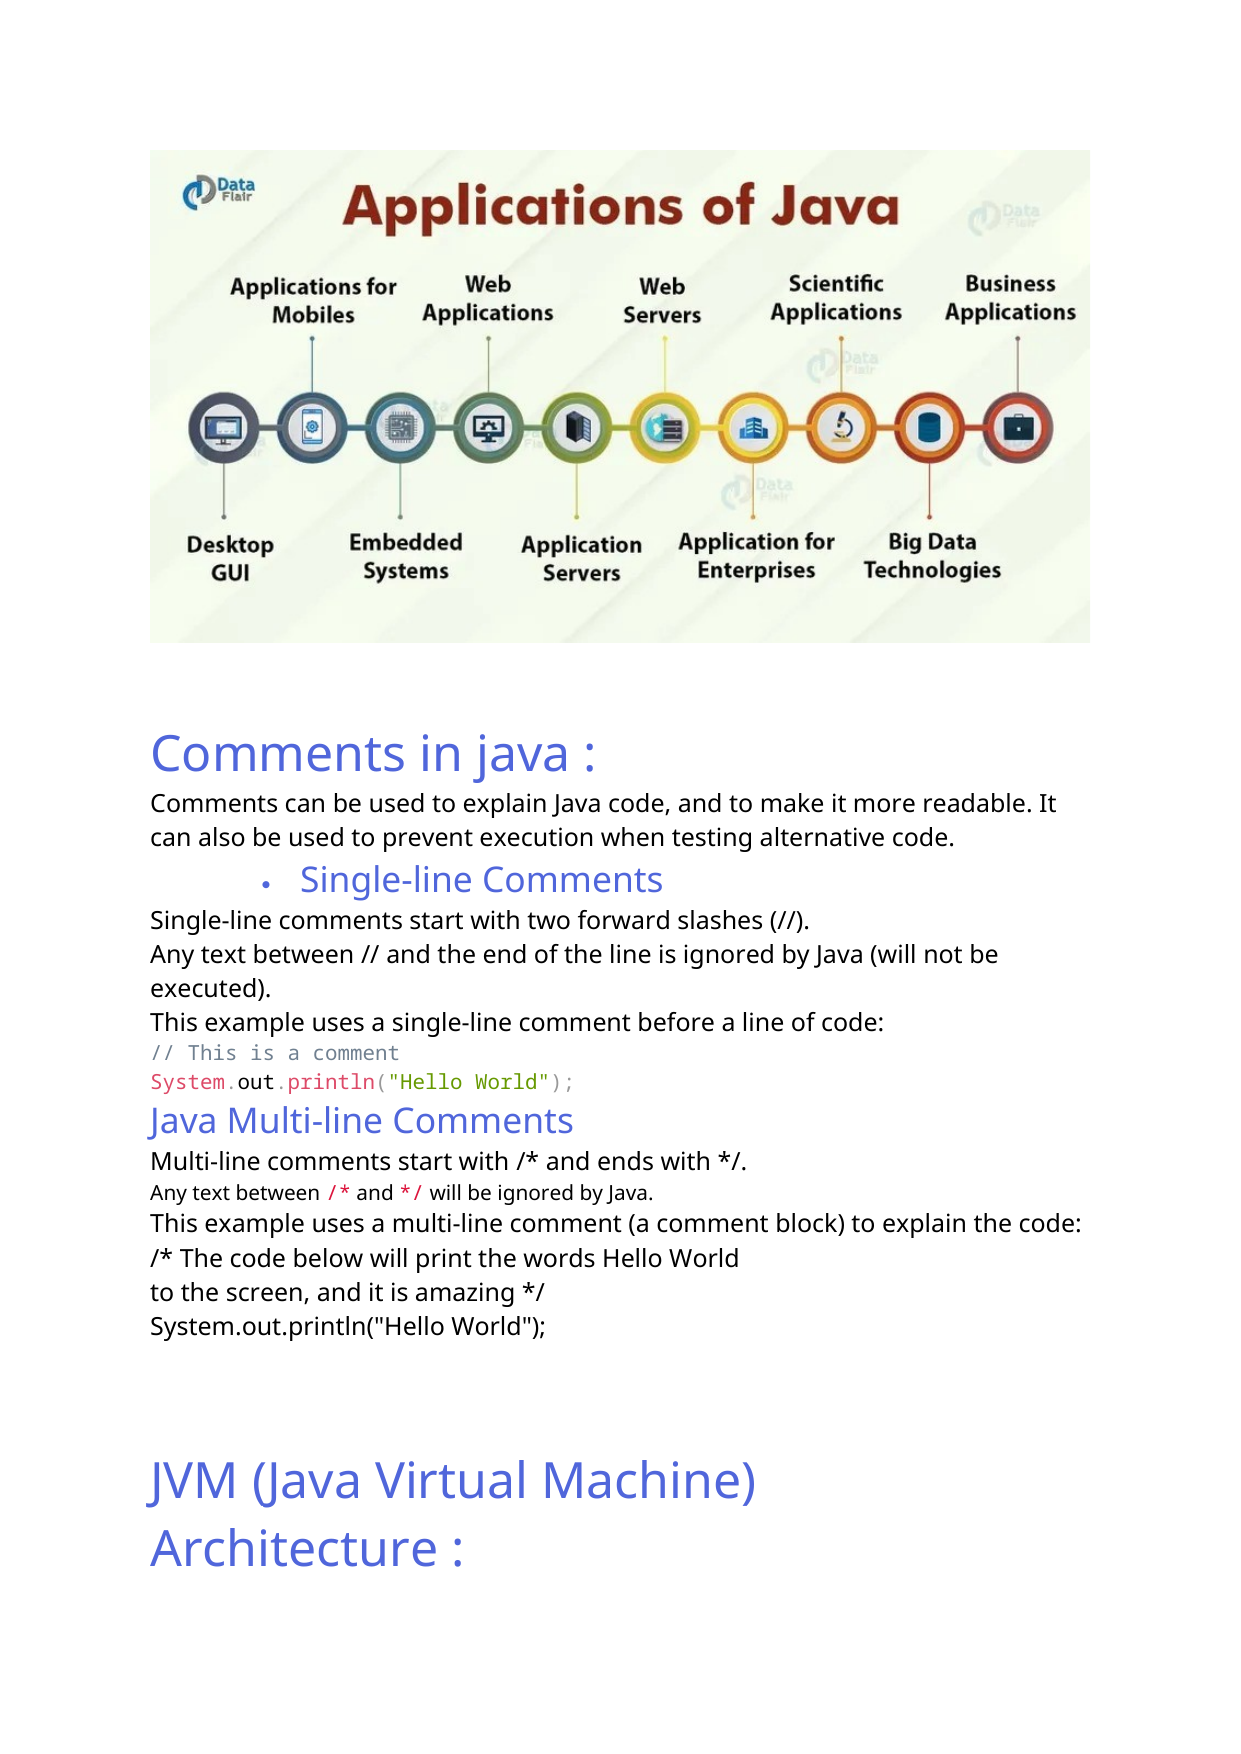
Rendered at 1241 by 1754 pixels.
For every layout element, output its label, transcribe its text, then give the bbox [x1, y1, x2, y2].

text Single-line comments start with two forward slashes (//). [150, 902, 1090, 936]
text Comments in java : [150, 718, 1090, 786]
text This example uses a single-line comment before a line of code: [150, 1004, 1090, 1038]
text Java Multi-line Comments [150, 1095, 1090, 1144]
list Single-line Comments [262, 854, 1090, 902]
text Any text between /* and */ will be ignored by Java. [150, 1178, 1090, 1206]
text // This is a comment System.out.println("Hello World"); [150, 1038, 1090, 1095]
text This example uses a multi-line comment (a comment block) to explain the code: [150, 1206, 1090, 1240]
text /* The code below will print the words Hello World to the screen, and it is amazing */ System.out.println("Hello World"); [150, 1240, 1090, 1342]
text Any text between // and the end of the line is ignored by Java (will not be executed). [150, 936, 1090, 1004]
text Multi-line comments start with /* and ends with */. [150, 1144, 1090, 1178]
text JVM (Java Virtual Machine) Architecture : [150, 1444, 1090, 1581]
text Comments can be used to explain Java code, and to make it more readable. It can also be used to prevent execution when testing alternative code. [150, 786, 1090, 854]
picture [150, 150, 1091, 643]
